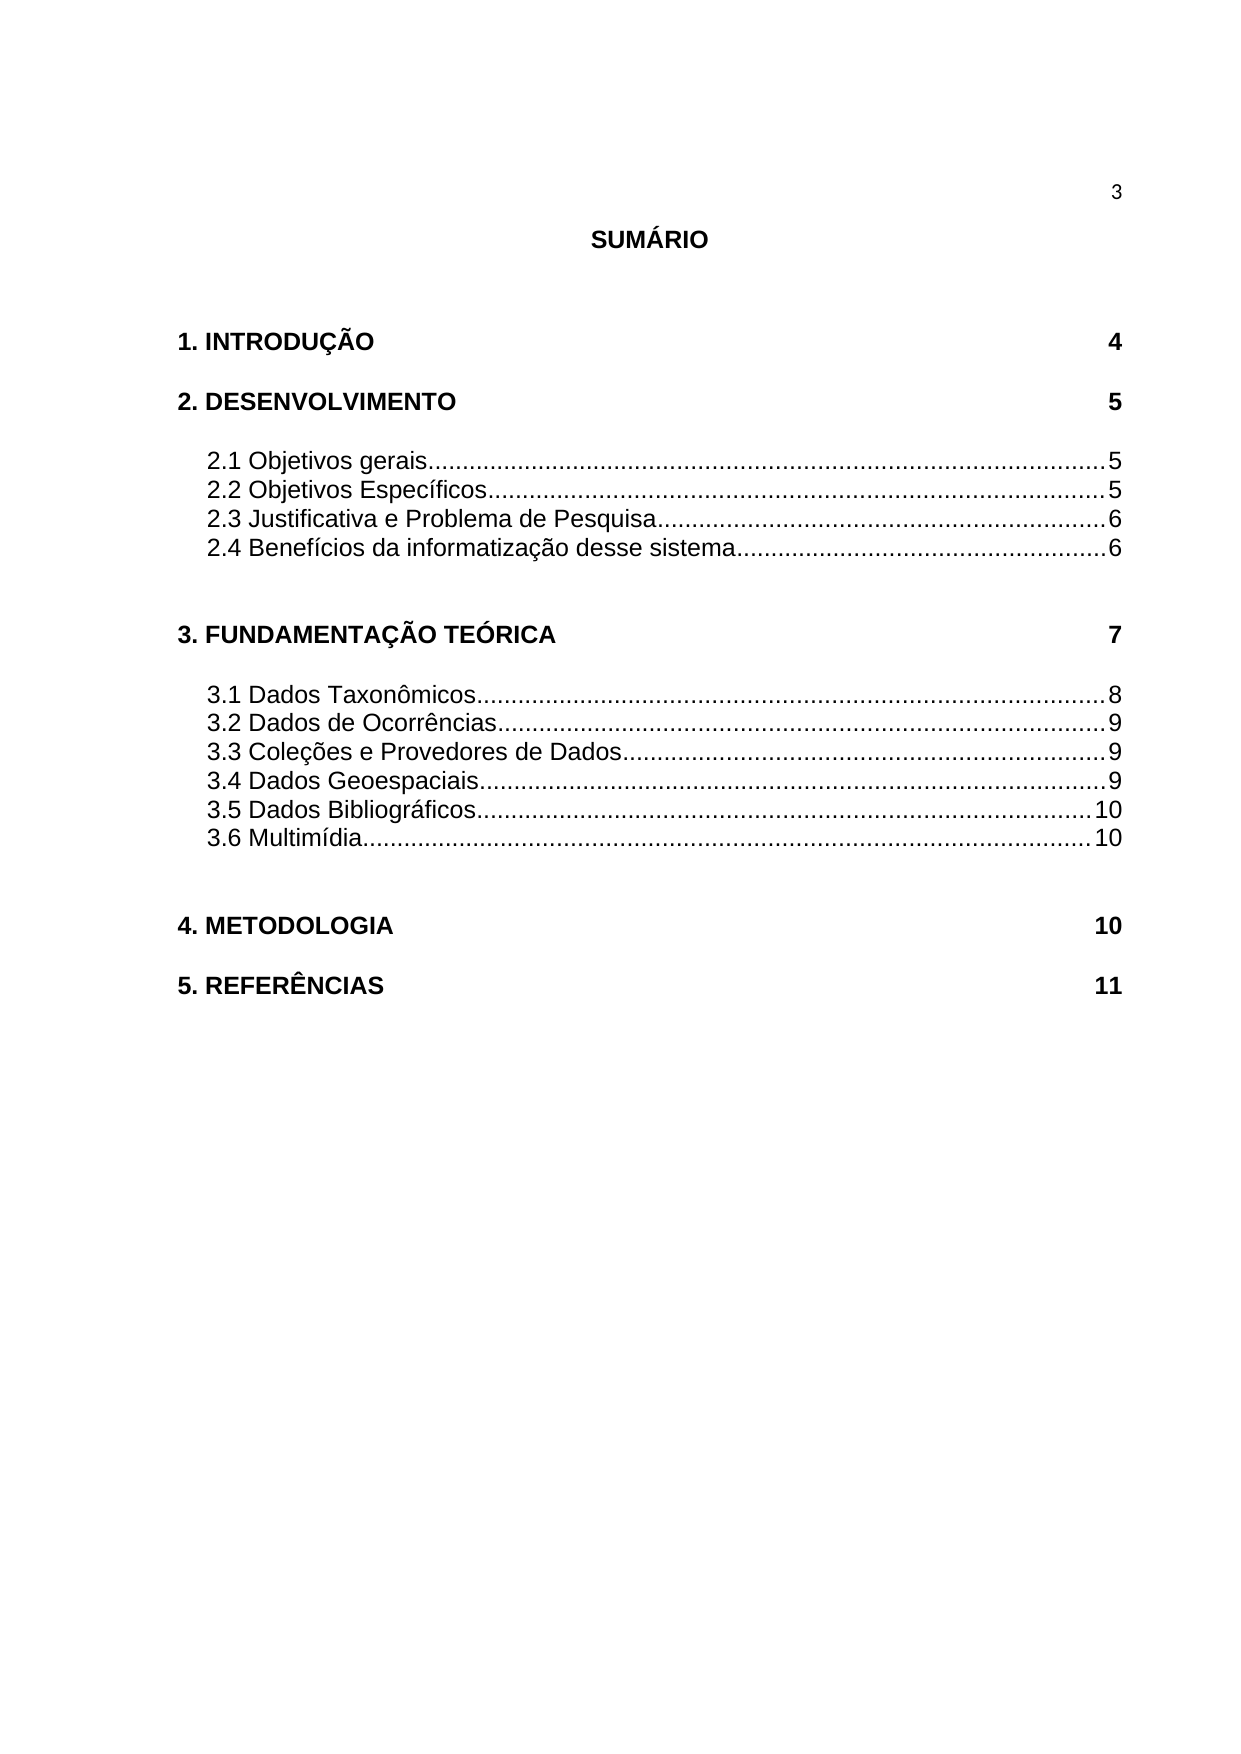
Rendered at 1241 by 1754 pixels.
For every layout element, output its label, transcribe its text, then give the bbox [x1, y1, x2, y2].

list SUMÁRIO [177, 225, 1122, 254]
